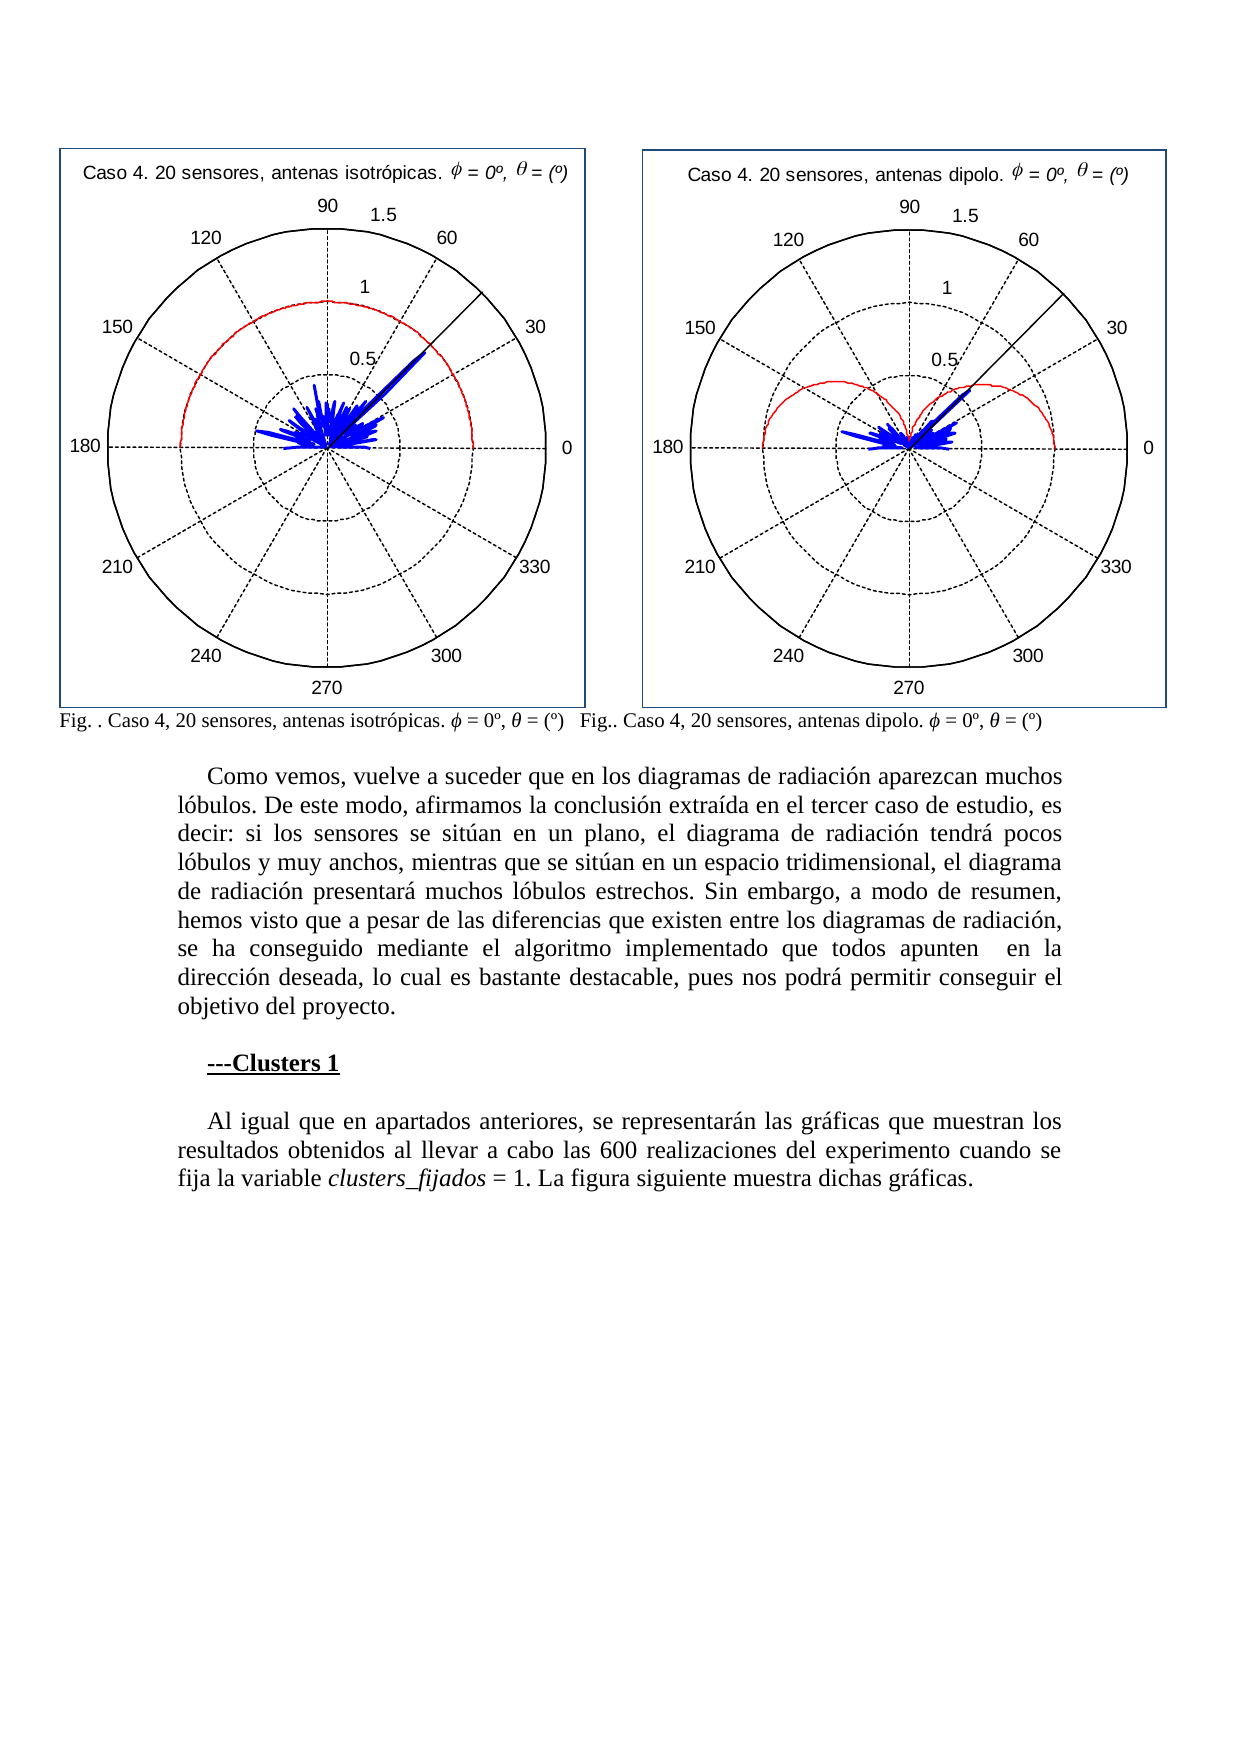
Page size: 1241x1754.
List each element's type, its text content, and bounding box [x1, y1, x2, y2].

text Como vemos, vuelve a suceder que en los diagramas de radiación aparezcan muchos lóbulos. De este modo, afirmamos la conclusión extraída en el tercer caso de estudio, es decir: si los sensores se sitúan en un plano, el diagrama de radiación tendrá pocos lóbulos y muy anchos, mientras que se sitúan en un espacio tridimensional, el diagrama de radiación presentará muchos lóbulos estrechos. Sin embargo, a modo de resumen, hemos visto que a pesar de las diferencias que existen entre los diagramas de radiación, se ha conseguido mediante el algoritmo implementado que todos apunten en la dirección deseada, lo cual es bastante destacable, pues nos podrá permitir conseguir el objetivo del proyecto. [177, 761, 1063, 1020]
text Al igual que en apartados anteriores, se representarán las gráficas que muestran los resultados obtenidos al llevar a cabo las 600 realizaciones del experimento cuando se fija la variable clusters_fijados = 1. La figura siguiente muestra dichas gráficas. [177, 1106, 1063, 1192]
text ---Clusters 1 [177, 1048, 1063, 1077]
text Fig. . Caso 4, 20 sensores, antenas isotrópicas. ϕ = 0º, θ = (º) Fig.. Caso 4, 20 sensores, antenas dipolo. ϕ = 0º, θ = (º) [59, 708, 1181, 732]
